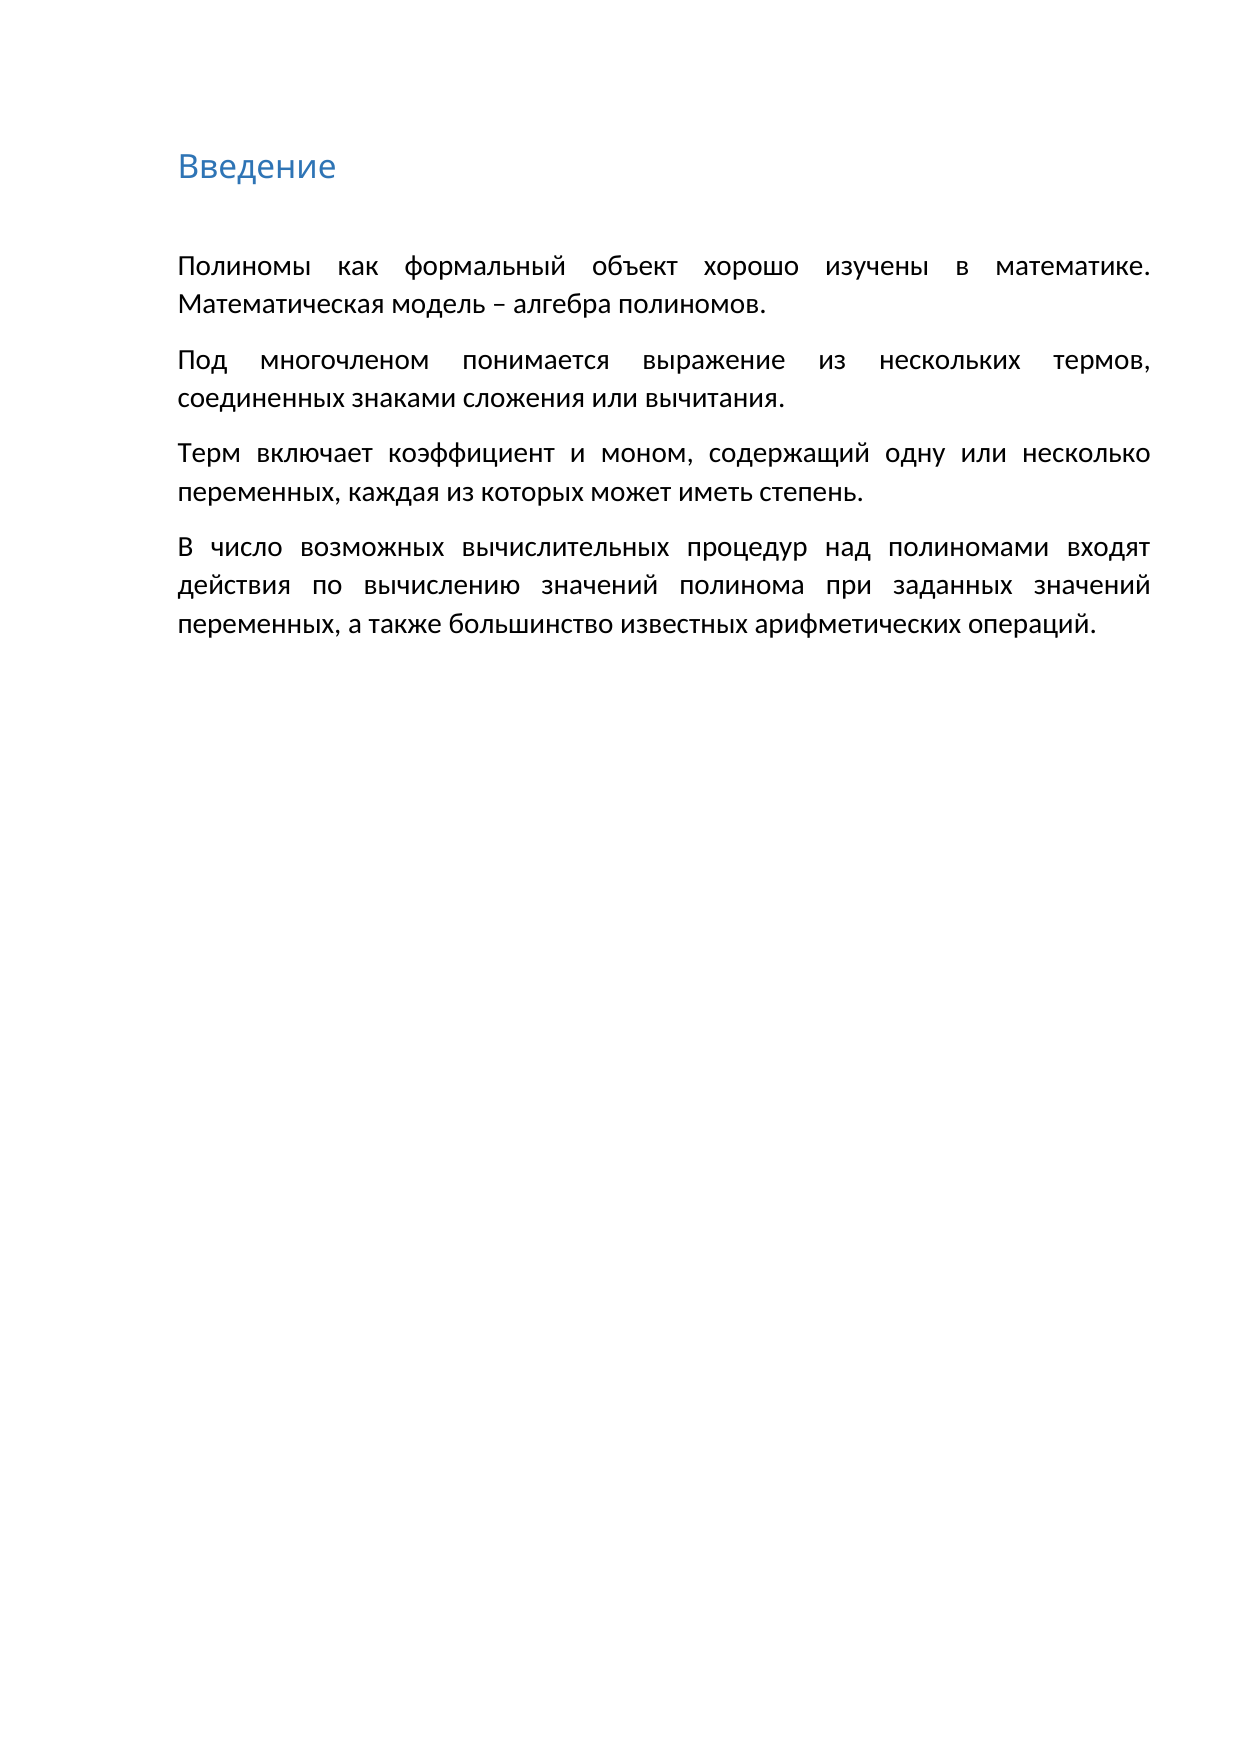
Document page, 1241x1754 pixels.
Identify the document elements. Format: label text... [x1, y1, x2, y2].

text В число возможных вычислительных процедур над полиномами входят действия по вычислению значений полинома при заданных значений переменных, а также большинство известных арифметических операций. [177, 528, 1152, 640]
subtitle Введение [177, 143, 1152, 188]
text Под многочленом понимается выражение из нескольких термов, соединенных знаками сложения или вычитания. [177, 341, 1152, 415]
text Полиномы как формальный объект хорошо изучены в математике. Математическая модель – алгебра полиномов. [177, 247, 1152, 321]
text Терм включает коэффициент и моном, содержащий одну или несколько переменных, каждая из которых может иметь степень. [177, 434, 1152, 508]
